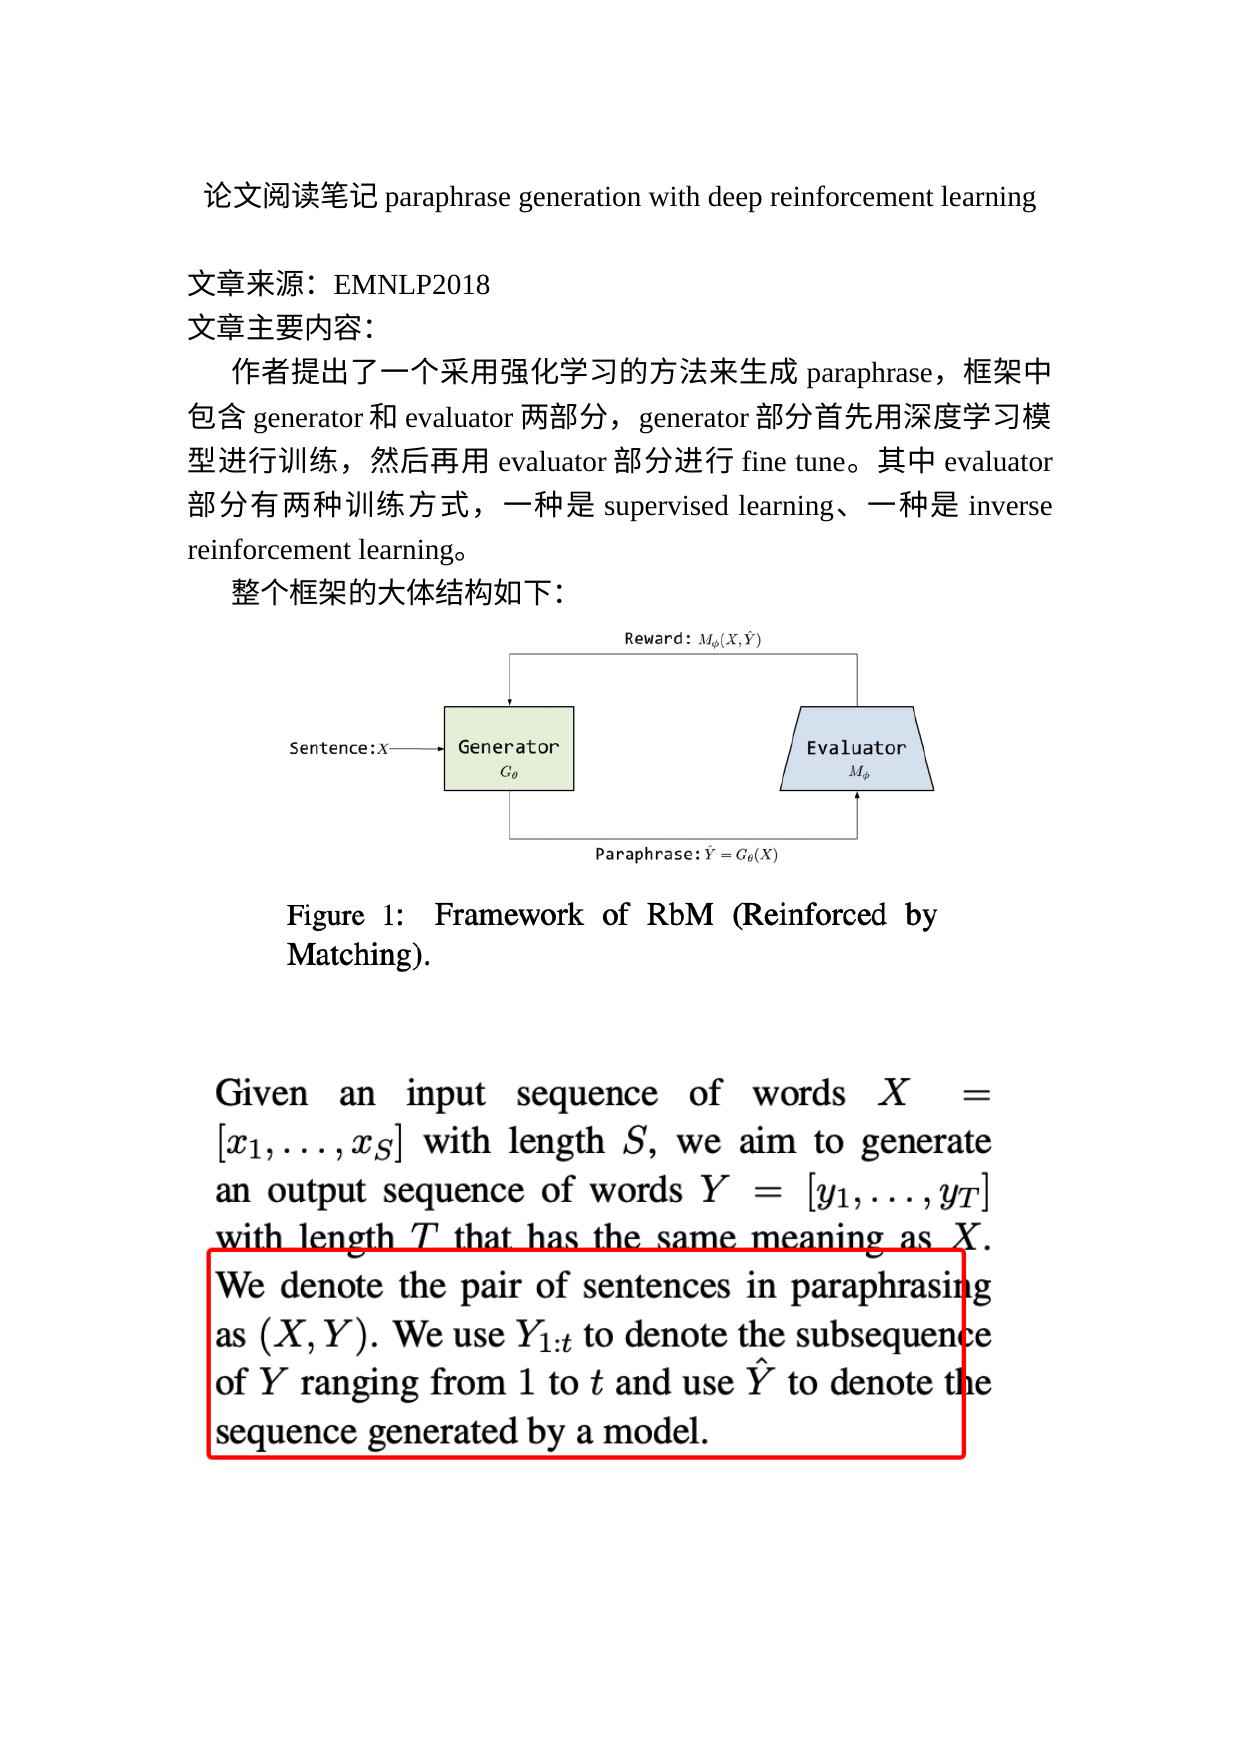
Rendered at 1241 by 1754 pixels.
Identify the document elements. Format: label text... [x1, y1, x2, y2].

text 文章来源：EMNLP2018 [187, 260, 1053, 304]
text 整个框架的大体结构如下： [187, 568, 1053, 613]
picture [266, 612, 975, 998]
text 论文阅读笔记paraphrase generation with deep reinforcement learning [187, 172, 1053, 216]
text 文章主要内容： [187, 304, 1053, 348]
picture [187, 1053, 1053, 1463]
text 作者提出了一个采用强化学习的方法来生成paraphrase，框架中包含generator和evaluator两部分，generator部分首先用深度学习模型进行训练，然后再用evaluator部分进行fine tune。其中evaluator部分有两种训练方式，一种是supervised learning、一种是inverse reinforcement learning。 [187, 348, 1053, 568]
